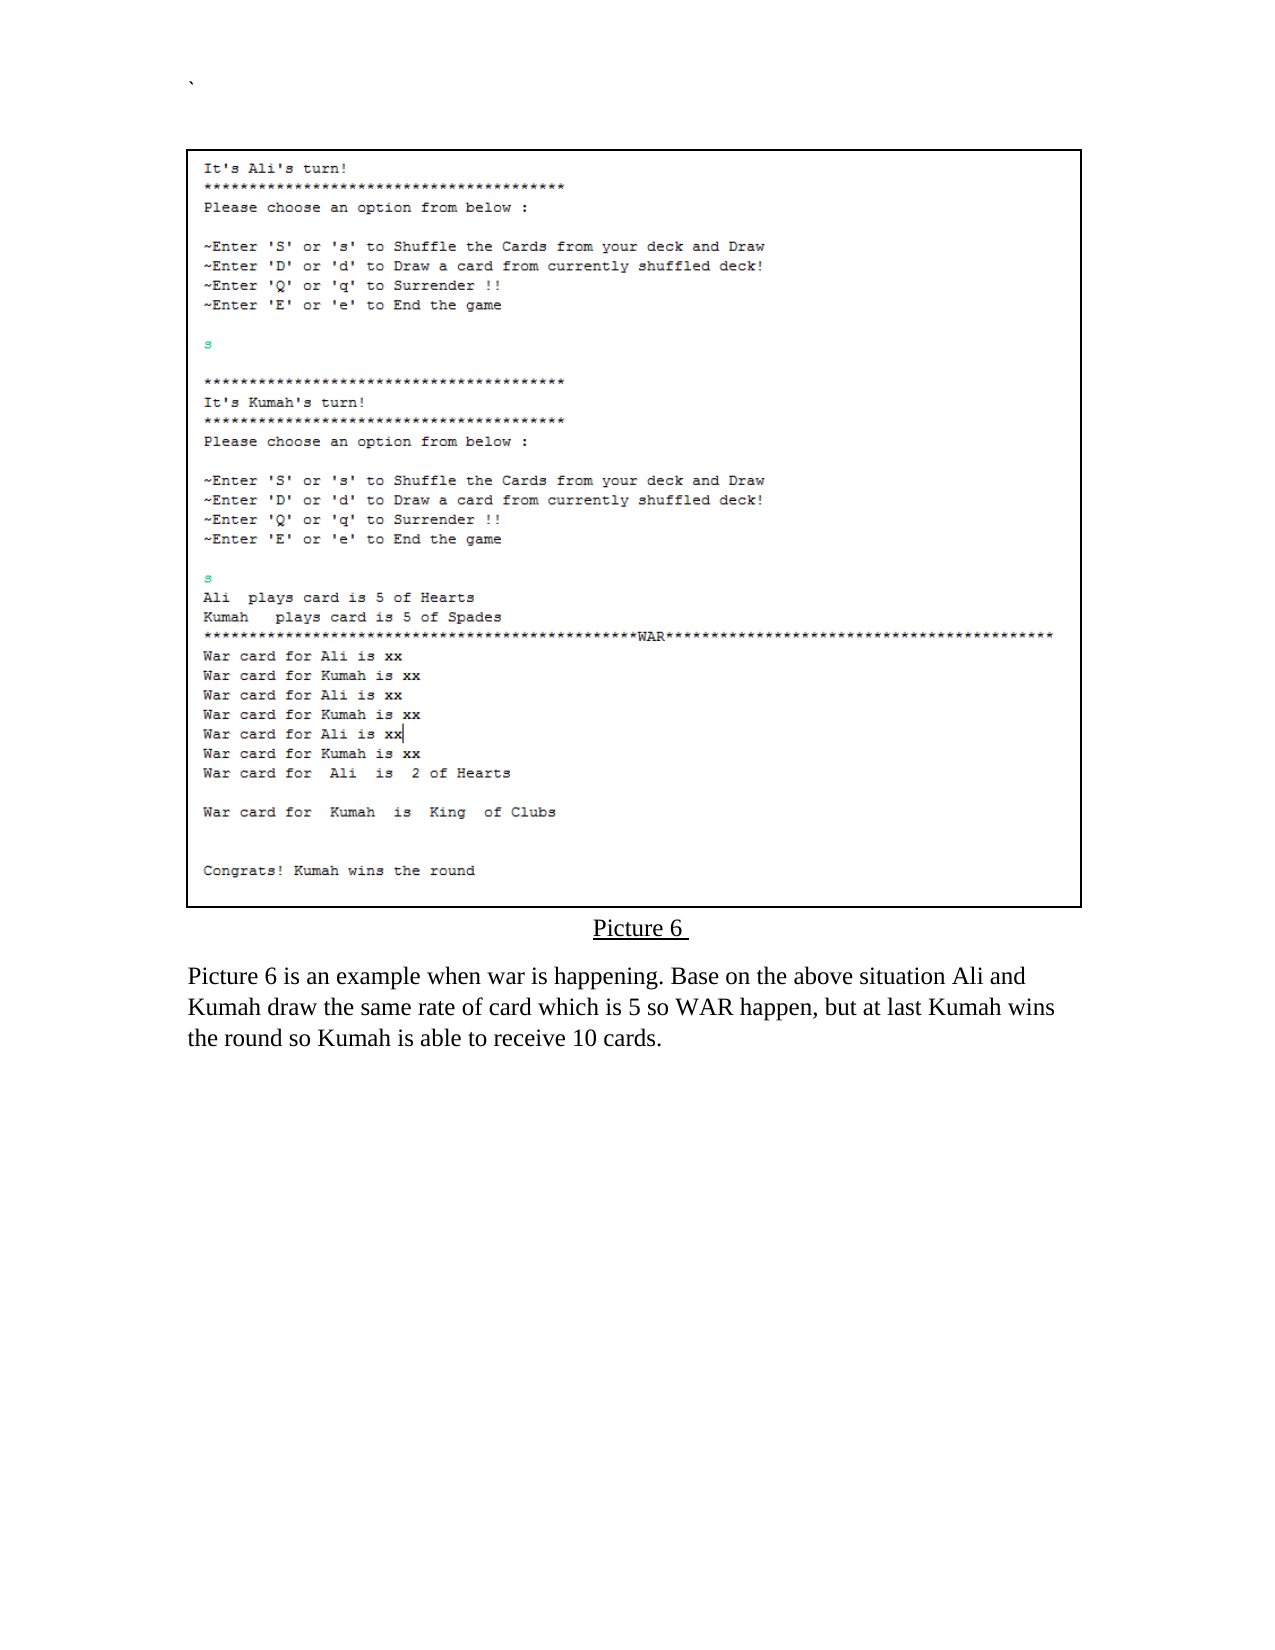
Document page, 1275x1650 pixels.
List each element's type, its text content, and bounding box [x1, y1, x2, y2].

text Picture 6 is an example when war is happening. Base on the above situation Ali and Kumah draw the same rate of card which is 5 so WAR happen, but at last Kumah wins the round so Kumah is able to receive 10 cards. [187, 961, 1087, 1052]
text Picture 6 [187, 913, 1087, 942]
picture [200, 158, 1078, 882]
